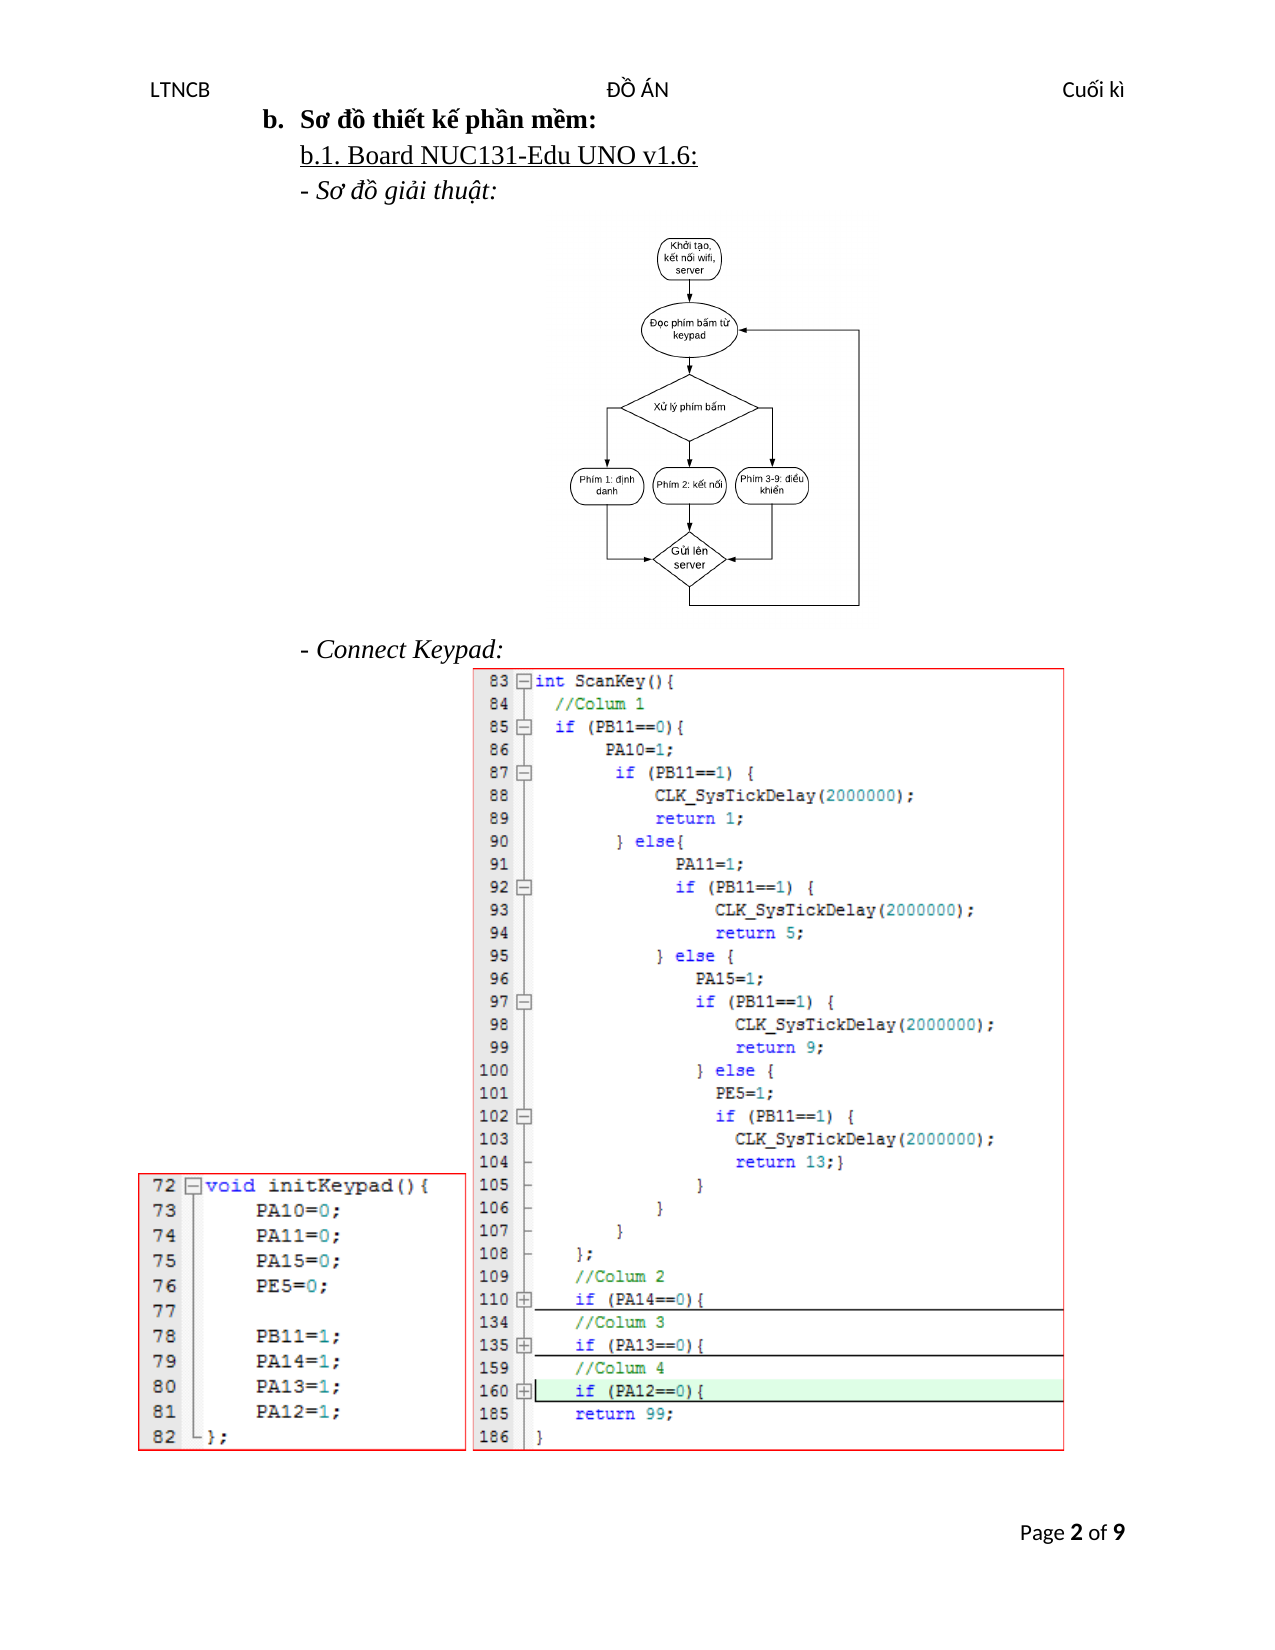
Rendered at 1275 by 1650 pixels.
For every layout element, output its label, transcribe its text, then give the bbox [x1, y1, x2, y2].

picture [472, 668, 1065, 1451]
list - Sơ đồ giải thuật: [300, 174, 1125, 206]
picture [546, 210, 879, 629]
list Sơ đồ thiết kế phần mềm: [262, 103, 1125, 134]
picture [138, 1173, 467, 1451]
list - Connect Keypad: [300, 633, 1125, 664]
list b.1. Board NUC131-Edu UNO v1.6: [300, 139, 1125, 170]
